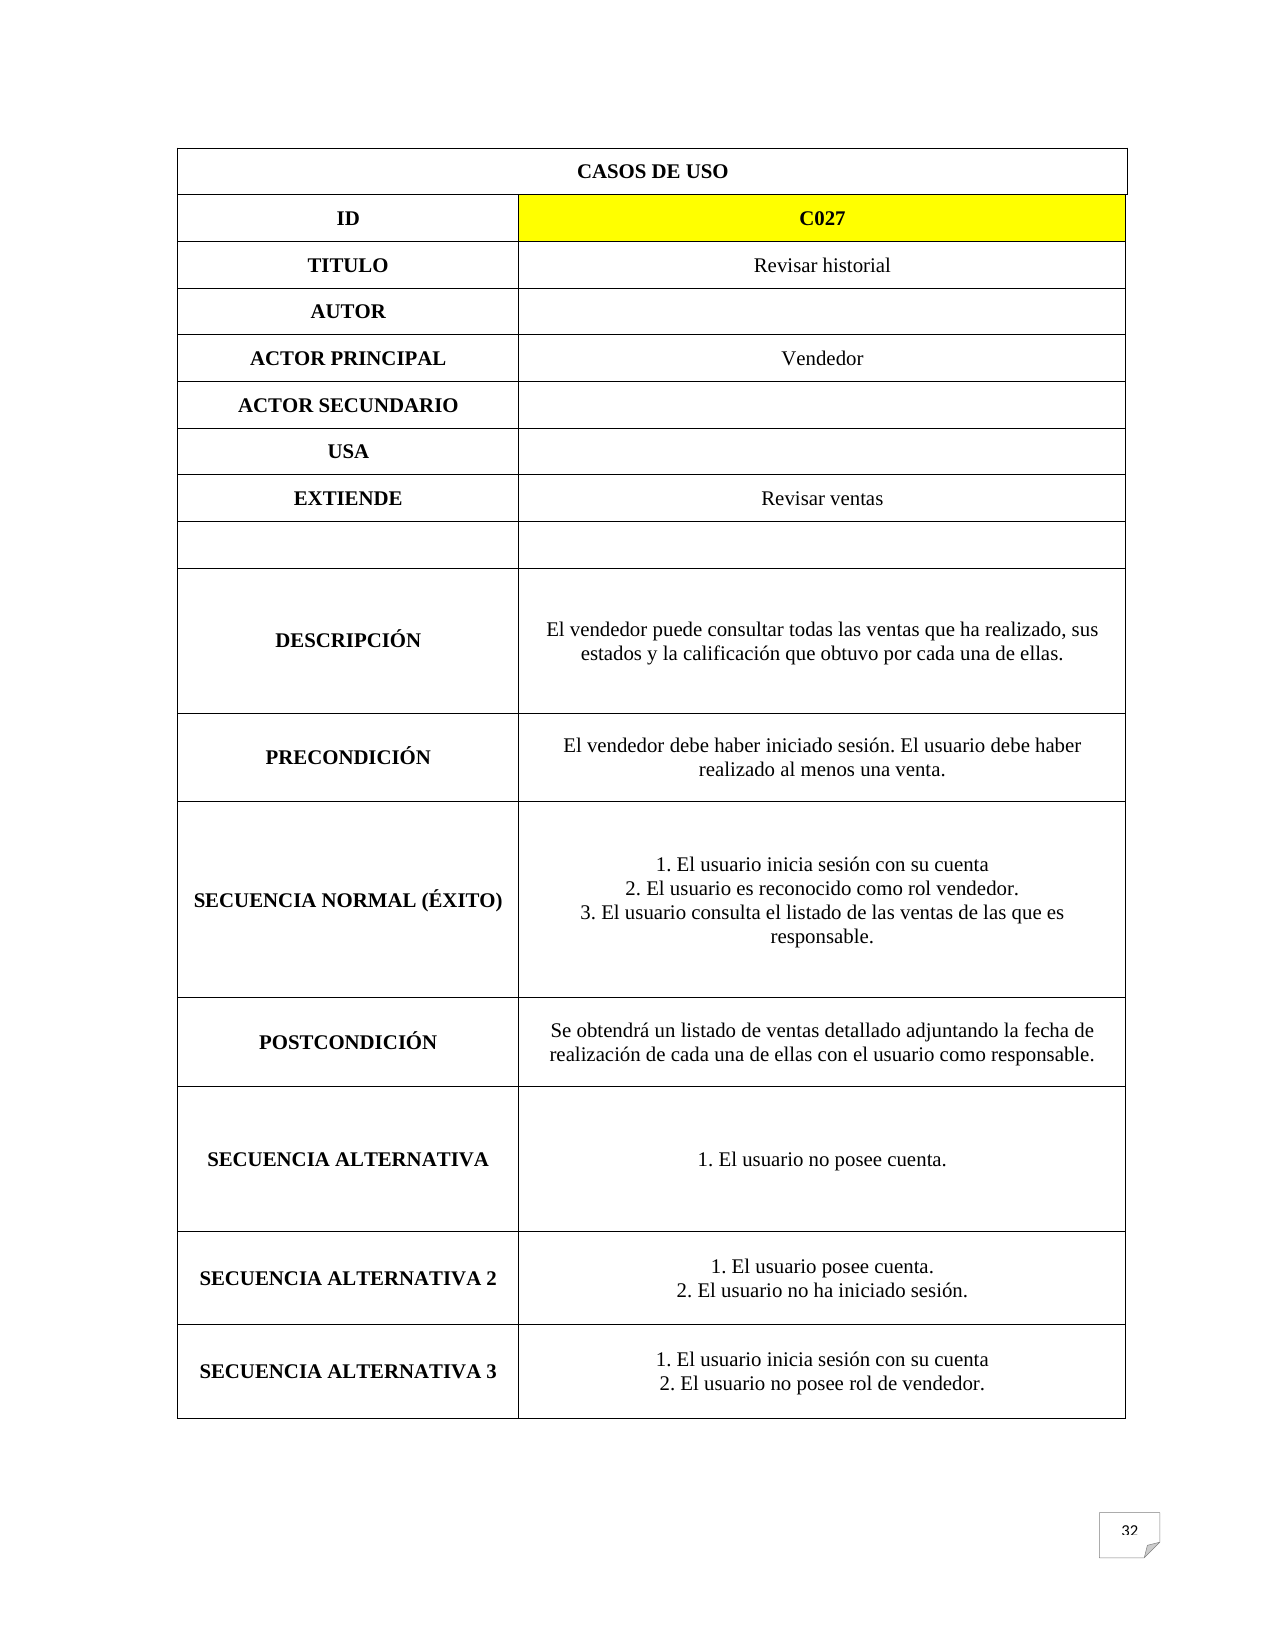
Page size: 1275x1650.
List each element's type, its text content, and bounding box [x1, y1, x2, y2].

table_cell 1. El usuario posee cuenta. 2. El usuario no ha iniciado sesión. [519, 1232, 1125, 1324]
table_cell [519, 429, 1125, 474]
table_cell ACTOR PRINCIPAL [178, 335, 518, 381]
table_cell C027 [519, 195, 1125, 241]
table_cell [178, 522, 518, 568]
table_cell PRECONDICIÓN [178, 714, 518, 801]
table_cell 1. El usuario inicia sesión con su cuenta 2. El usuario es reconocido como rol vendedor. 3. El usuario consulta el listado de las ventas de las que es responsable. [519, 802, 1125, 997]
table_cell 1. El usuario no posee cuenta. [519, 1087, 1125, 1231]
table_cell DESCRIPCIÓN [178, 569, 518, 712]
table_cell Revisar ventas [519, 475, 1125, 521]
table_cell ACTOR SECUNDARIO [178, 382, 518, 428]
table_cell El vendedor puede consultar todas las ventas que ha realizado, sus estados y la calificación que obtuvo por cada una de ellas. [519, 569, 1125, 712]
table_cell [519, 382, 1125, 428]
table_cell Se obtendrá un listado de ventas detallado adjuntando la fecha de realización de cada una de ellas con el usuario como responsable. [519, 998, 1125, 1086]
table_header CASOS DE USO [178, 149, 1127, 194]
table_cell ID [178, 195, 518, 241]
table_cell EXTIENDE [178, 475, 518, 521]
table_cell [519, 289, 1125, 334]
table_cell SECUENCIA NORMAL (ÉXITO) [178, 802, 518, 997]
table_cell USA [178, 429, 518, 474]
table_cell Vendedor [519, 335, 1125, 381]
table_cell SECUENCIA ALTERNATIVA 3 [178, 1325, 518, 1417]
table_cell AUTOR [178, 289, 518, 334]
table_cell SECUENCIA ALTERNATIVA 2 [178, 1232, 518, 1324]
table_cell Revisar historial [519, 242, 1125, 288]
table_cell [519, 522, 1125, 568]
table_cell 1. El usuario inicia sesión con su cuenta 2. El usuario no posee rol de vendedor. [519, 1325, 1125, 1417]
table_cell El vendedor debe haber iniciado sesión. El usuario debe haber realizado al menos una venta. [519, 714, 1125, 801]
table_cell SECUENCIA ALTERNATIVA [178, 1087, 518, 1231]
table_cell POSTCONDICIÓN [178, 998, 518, 1086]
table_cell TITULO [178, 242, 518, 288]
